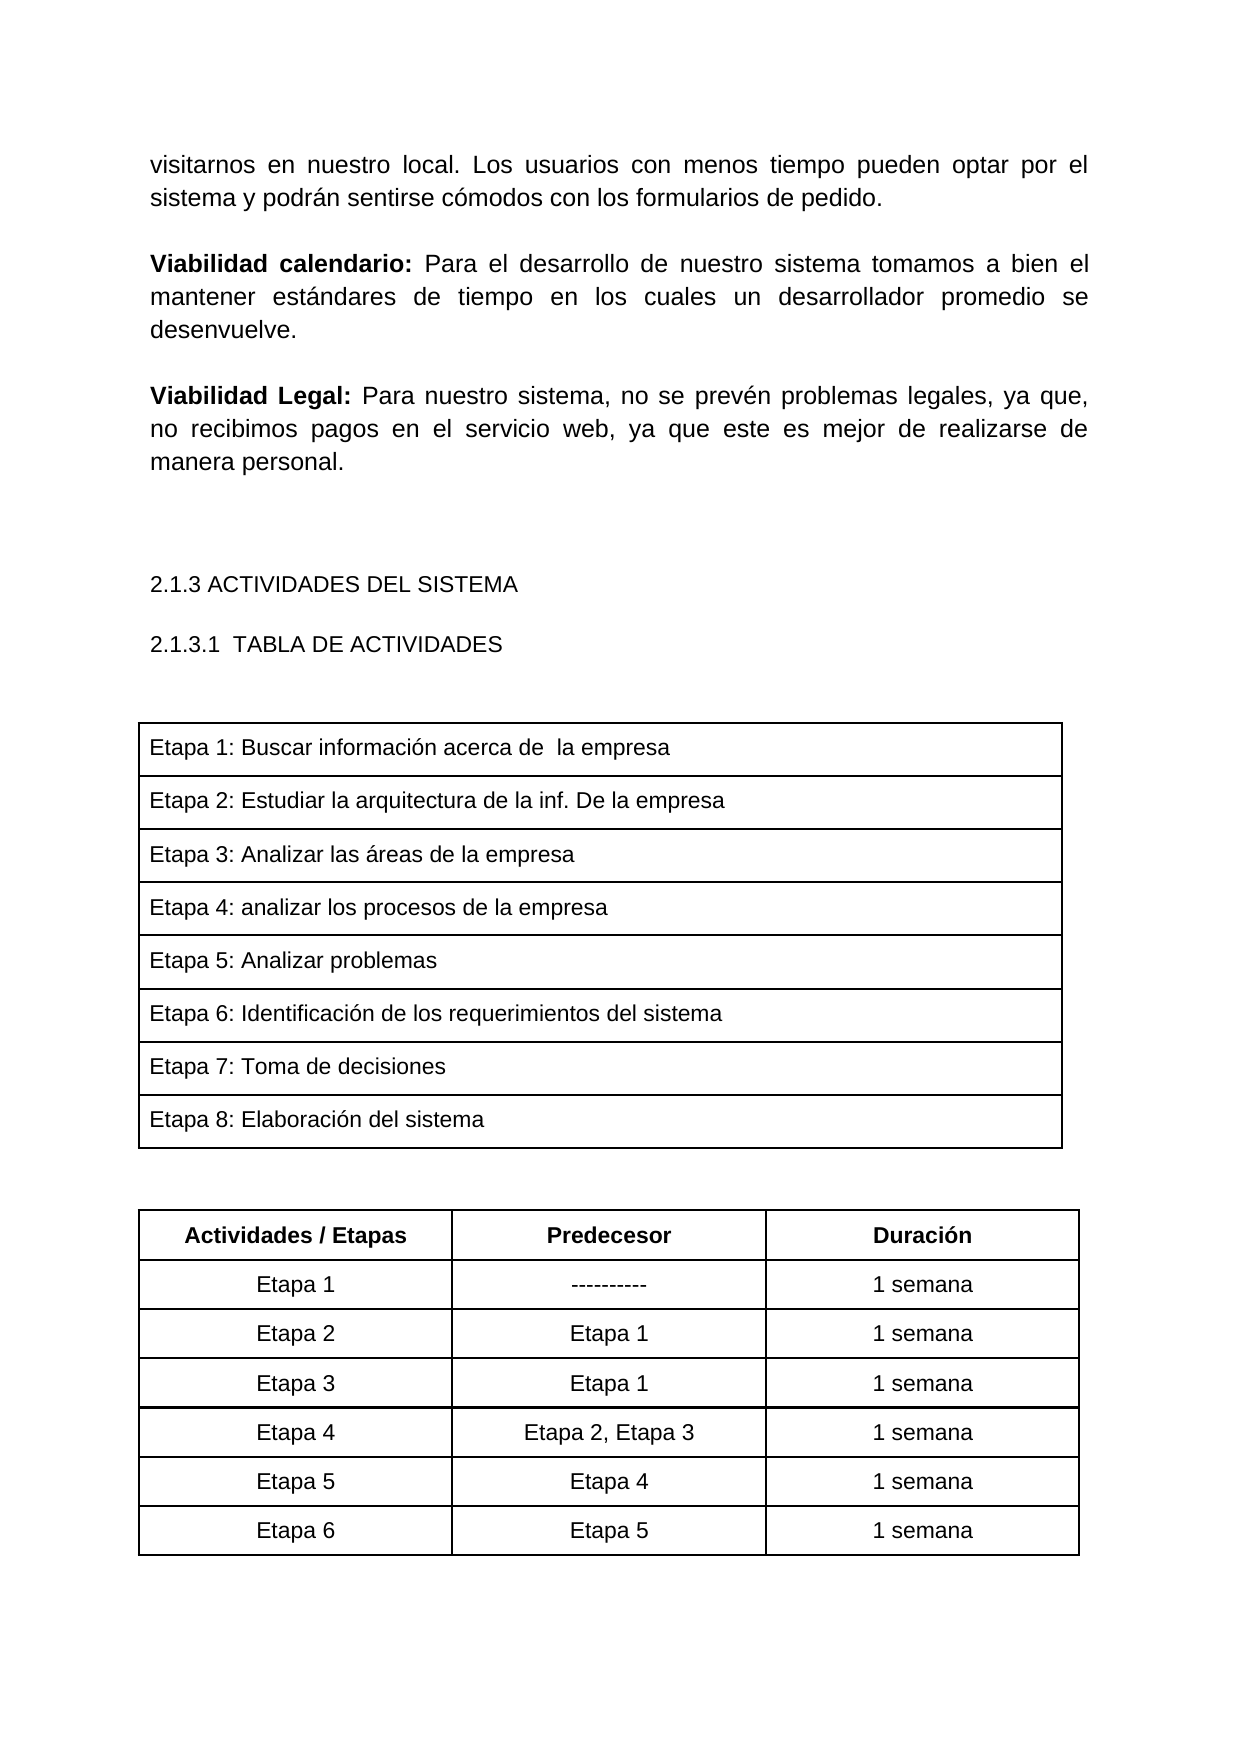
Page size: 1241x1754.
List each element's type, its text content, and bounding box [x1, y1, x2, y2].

table_cell Etapa 7: Toma de decisiones [140, 1043, 1061, 1094]
table_cell Etapa 8: Elaboración del sistema [140, 1096, 1061, 1147]
table_cell ---------- [453, 1261, 765, 1308]
table_cell Etapa 2: Estudiar la arquitectura de la inf. De la empresa [140, 777, 1061, 828]
table_cell 1 semana [767, 1359, 1078, 1406]
table_cell Etapa 1 [453, 1359, 765, 1406]
table_cell Etapa 5 [140, 1458, 451, 1505]
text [150, 150, 1090, 212]
table_cell Etapa 2 [140, 1310, 451, 1357]
table_cell Etapa 6 [140, 1507, 451, 1554]
table_header Etapa 1: Buscar información acerca de la empresa [140, 724, 1061, 775]
table_cell 1 semana [767, 1458, 1078, 1505]
table_cell Etapa 1 [453, 1310, 765, 1357]
table_header Duración [767, 1211, 1078, 1259]
table_cell Etapa 5: Analizar problemas [140, 936, 1061, 987]
text Viabilidad Legal: Para nuestro sistema, no se prevén problemas legales, ya que, no recibimos pagos en el servicio web, ya que este es mejor de realizarse de manera personal. [150, 381, 1090, 476]
table_cell Etapa 3: Analizar las áreas de la empresa [140, 830, 1061, 881]
table_cell 1 semana [767, 1310, 1078, 1357]
table_cell Etapa 2, Etapa 3 [453, 1409, 765, 1456]
text 2.1.3.1 TABLA DE ACTIVIDADES [150, 631, 1090, 658]
table_cell Etapa 4: analizar los procesos de la empresa [140, 883, 1061, 934]
table_cell Etapa 1 [140, 1261, 451, 1308]
table_cell Etapa 3 [140, 1359, 451, 1406]
text 2.1.3 ACTIVIDADES DEL SISTEMA [150, 571, 1090, 597]
table_cell Etapa 4 [453, 1458, 765, 1505]
table_cell 1 semana [767, 1261, 1078, 1308]
table_cell 1 semana [767, 1507, 1078, 1554]
table_cell Etapa 6: Identificación de los requerimientos del sistema [140, 990, 1061, 1041]
table_cell Etapa 5 [453, 1507, 765, 1554]
text Viabilidad calendario: Para el desarrollo de nuestro sistema tomamos a bien el mantener estándares de tiempo en los cuales un desarrollador promedio se desenvuelve. [150, 249, 1090, 344]
table_header Predecesor [453, 1211, 765, 1259]
table_cell Etapa 4 [140, 1409, 451, 1456]
table_header Actividades / Etapas [140, 1211, 451, 1259]
table_cell 1 semana [767, 1409, 1078, 1456]
